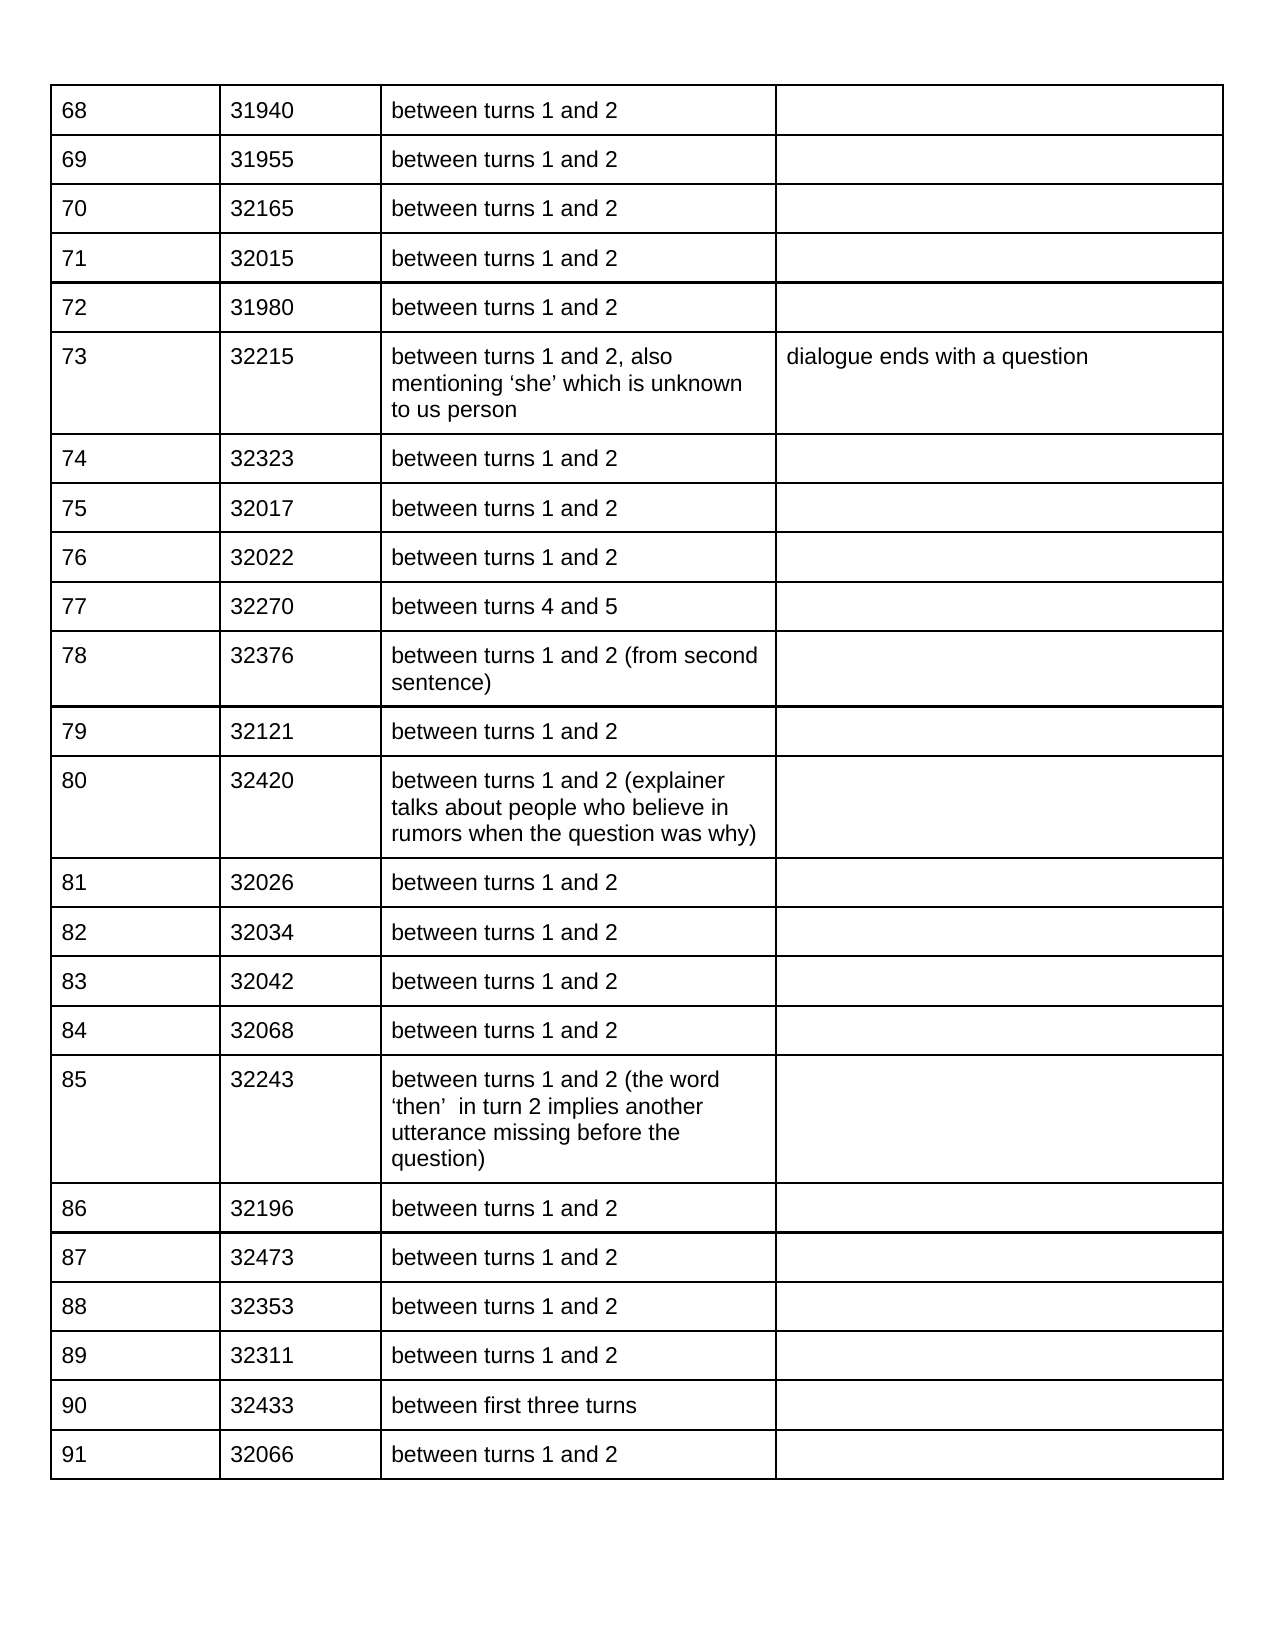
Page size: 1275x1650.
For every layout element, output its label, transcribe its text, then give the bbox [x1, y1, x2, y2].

table_cell 32042 [221, 957, 380, 1004]
table_cell between turns 1 and 2 [382, 435, 775, 482]
table_cell between turns 1 and 2 [382, 234, 775, 281]
table_cell 32376 [221, 632, 380, 705]
table_cell 78 [52, 632, 219, 705]
table_cell [777, 632, 1222, 705]
table_cell 90 [52, 1381, 219, 1428]
table_cell between turns 1 and 2 [382, 1332, 775, 1379]
table_cell between turns 1 and 2 [382, 185, 775, 232]
table_cell [777, 1234, 1222, 1281]
table_cell between first three turns [382, 1381, 775, 1428]
table_cell 72 [52, 284, 219, 331]
table_cell 32026 [221, 859, 380, 906]
table_cell between turns 1 and 2 [382, 1184, 775, 1231]
table_cell 32215 [221, 333, 380, 433]
table_cell [777, 136, 1222, 183]
table_cell [777, 1431, 1222, 1478]
table_cell 31940 [221, 86, 380, 134]
table_cell dialogue ends with a question [777, 333, 1222, 433]
table_cell 32323 [221, 435, 380, 482]
table_cell [777, 185, 1222, 232]
table_cell 91 [52, 1431, 219, 1478]
table_cell 75 [52, 484, 219, 531]
table_cell 73 [52, 333, 219, 433]
table_cell between turns 1 and 2, also mentioning ‘she’ which is unknown to us person [382, 333, 775, 433]
table_cell 76 [52, 533, 219, 581]
table_cell 83 [52, 957, 219, 1004]
table_cell [777, 435, 1222, 482]
table_cell 32196 [221, 1184, 380, 1231]
table_cell [777, 86, 1222, 134]
table_cell [777, 957, 1222, 1004]
table_cell 87 [52, 1234, 219, 1281]
table_cell 89 [52, 1332, 219, 1379]
table_cell 86 [52, 1184, 219, 1231]
table_cell 80 [52, 757, 219, 857]
table_cell 32015 [221, 234, 380, 281]
table_cell 32066 [221, 1431, 380, 1478]
table_cell 82 [52, 908, 219, 955]
table_cell 31980 [221, 284, 380, 331]
table_cell 32311 [221, 1332, 380, 1379]
table_cell between turns 1 and 2 (from second sentence) [382, 632, 775, 705]
table_cell 71 [52, 234, 219, 281]
table_cell [777, 234, 1222, 281]
table_cell [777, 583, 1222, 630]
table_cell 32017 [221, 484, 380, 531]
table_cell between turns 1 and 2 [382, 284, 775, 331]
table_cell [382, 86, 775, 134]
table_cell between turns 1 and 2 [382, 136, 775, 183]
table_cell 32034 [221, 908, 380, 955]
table_cell between turns 1 and 2 [382, 859, 775, 906]
table_cell 79 [52, 708, 219, 755]
table_cell 85 [52, 1056, 219, 1182]
table_cell 81 [52, 859, 219, 906]
table_cell 32243 [221, 1056, 380, 1182]
table_cell 32420 [221, 757, 380, 857]
table_cell 32353 [221, 1283, 380, 1330]
table_cell between turns 1 and 2 [382, 708, 775, 755]
table_cell between turns 4 and 5 [382, 583, 775, 630]
table_cell 32165 [221, 185, 380, 232]
table_cell [777, 533, 1222, 581]
table_cell [777, 484, 1222, 531]
table_cell between turns 1 and 2 [382, 957, 775, 1004]
table_cell between turns 1 and 2 [382, 908, 775, 955]
table_cell 32433 [221, 1381, 380, 1428]
table_cell between turns 1 and 2 [382, 533, 775, 581]
table_cell [777, 1056, 1222, 1182]
table_cell between turns 1 and 2 [382, 1007, 775, 1054]
table_cell 32473 [221, 1234, 380, 1281]
table_cell [777, 1184, 1222, 1231]
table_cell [382, 1431, 775, 1478]
table_cell between turns 1 and 2 [382, 1283, 775, 1330]
table_cell [777, 908, 1222, 955]
table_cell [777, 708, 1222, 755]
table_cell [777, 1283, 1222, 1330]
table_cell [777, 284, 1222, 331]
table_cell 77 [52, 583, 219, 630]
table_cell 32121 [221, 708, 380, 755]
table_cell [777, 1007, 1222, 1054]
table_cell between turns 1 and 2 [382, 1234, 775, 1281]
table_cell [777, 1332, 1222, 1379]
table_cell between turns 1 and 2 [382, 484, 775, 531]
table_cell 32068 [221, 1007, 380, 1054]
table_cell [777, 859, 1222, 906]
table_cell 84 [52, 1007, 219, 1054]
table_cell 32022 [221, 533, 380, 581]
table_cell 70 [52, 185, 219, 232]
table_cell 74 [52, 435, 219, 482]
table_cell between turns 1 and 2 (the word ‘then’ in turn 2 implies another utterance missing before the question) [382, 1056, 775, 1182]
table_cell [777, 757, 1222, 857]
table_cell 88 [52, 1283, 219, 1330]
table_cell 31955 [221, 136, 380, 183]
table_cell 69 [52, 136, 219, 183]
table_cell [777, 1381, 1222, 1428]
table_cell between turns 1 and 2 (explainer talks about people who believe in rumors when the question was why) [382, 757, 775, 857]
table_cell 68 [52, 86, 219, 134]
table_cell 32270 [221, 583, 380, 630]
